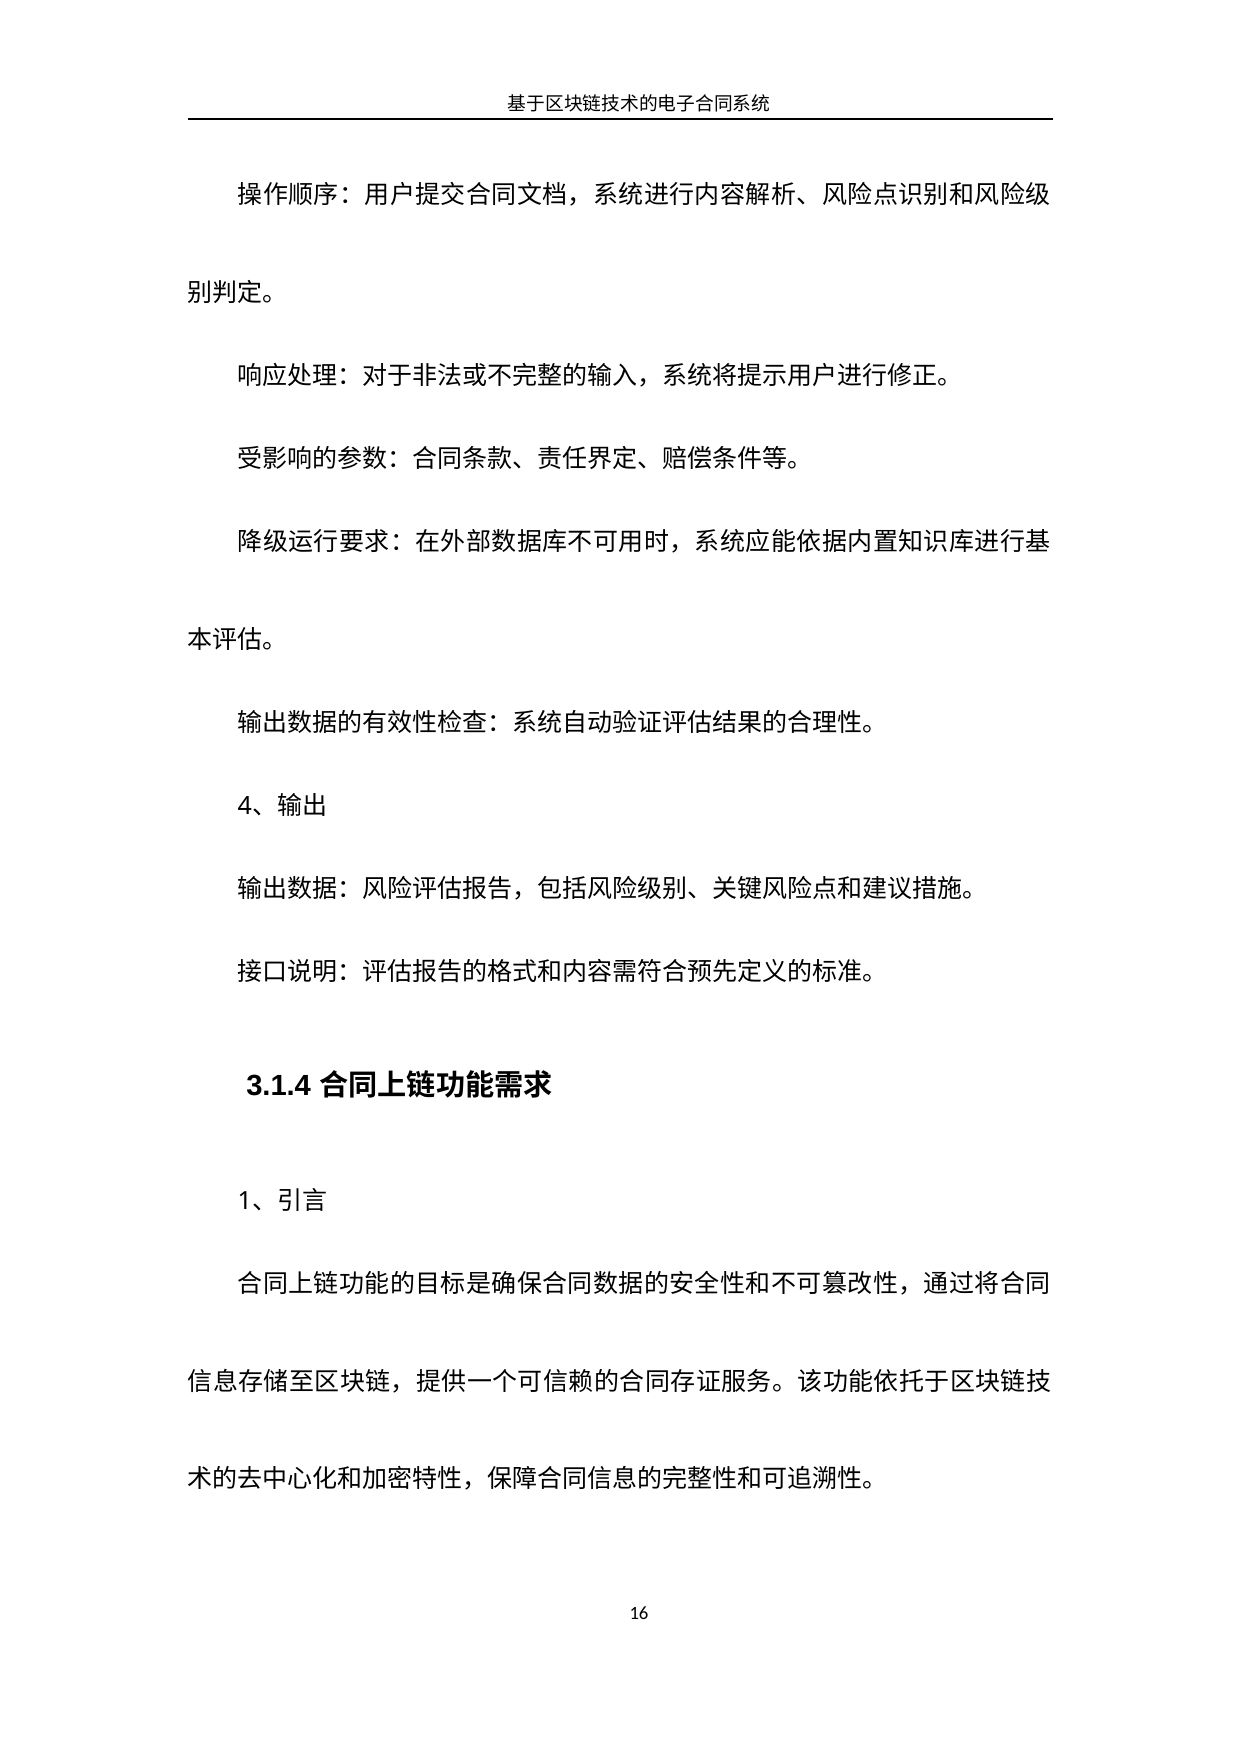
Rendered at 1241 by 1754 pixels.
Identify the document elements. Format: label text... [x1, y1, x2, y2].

text 4、输出 [187, 771, 1053, 836]
text 合同上链功能的目标是确保合同数据的安全性和不可篡改性，通过将合同信息存储至区块链，提供一个可信赖的合同存证服务。该功能依托于区块链技术的去中心化和加密特性，保障合同信息的完整性和可追溯性。 [187, 1249, 1053, 1509]
text 1、引言 [187, 1166, 1053, 1231]
text 响应处理：对于非法或不完整的输入，系统将提示用户进行修正。 [187, 341, 1053, 406]
text 接口说明：评估报告的格式和内容需符合预先定义的标准。 [187, 937, 1053, 1002]
text 降级运行要求：在外部数据库不可用时，系统应能依据内置知识库进行基本评估。 [187, 507, 1053, 670]
text 输出数据的有效性检查：系统自动验证评估结果的合理性。 [187, 688, 1053, 753]
text 受影响的参数：合同条款、责任界定、赔偿条件等。 [187, 424, 1053, 489]
subtitle 3.1.4 合同上链功能需求 [187, 1050, 1053, 1115]
text 操作顺序：用户提交合同文档，系统进行内容解析、风险点识别和风险级别判定。 [187, 161, 1053, 323]
text 输出数据：风险评估报告，包括风险级别、关键风险点和建议措施。 [187, 854, 1053, 919]
